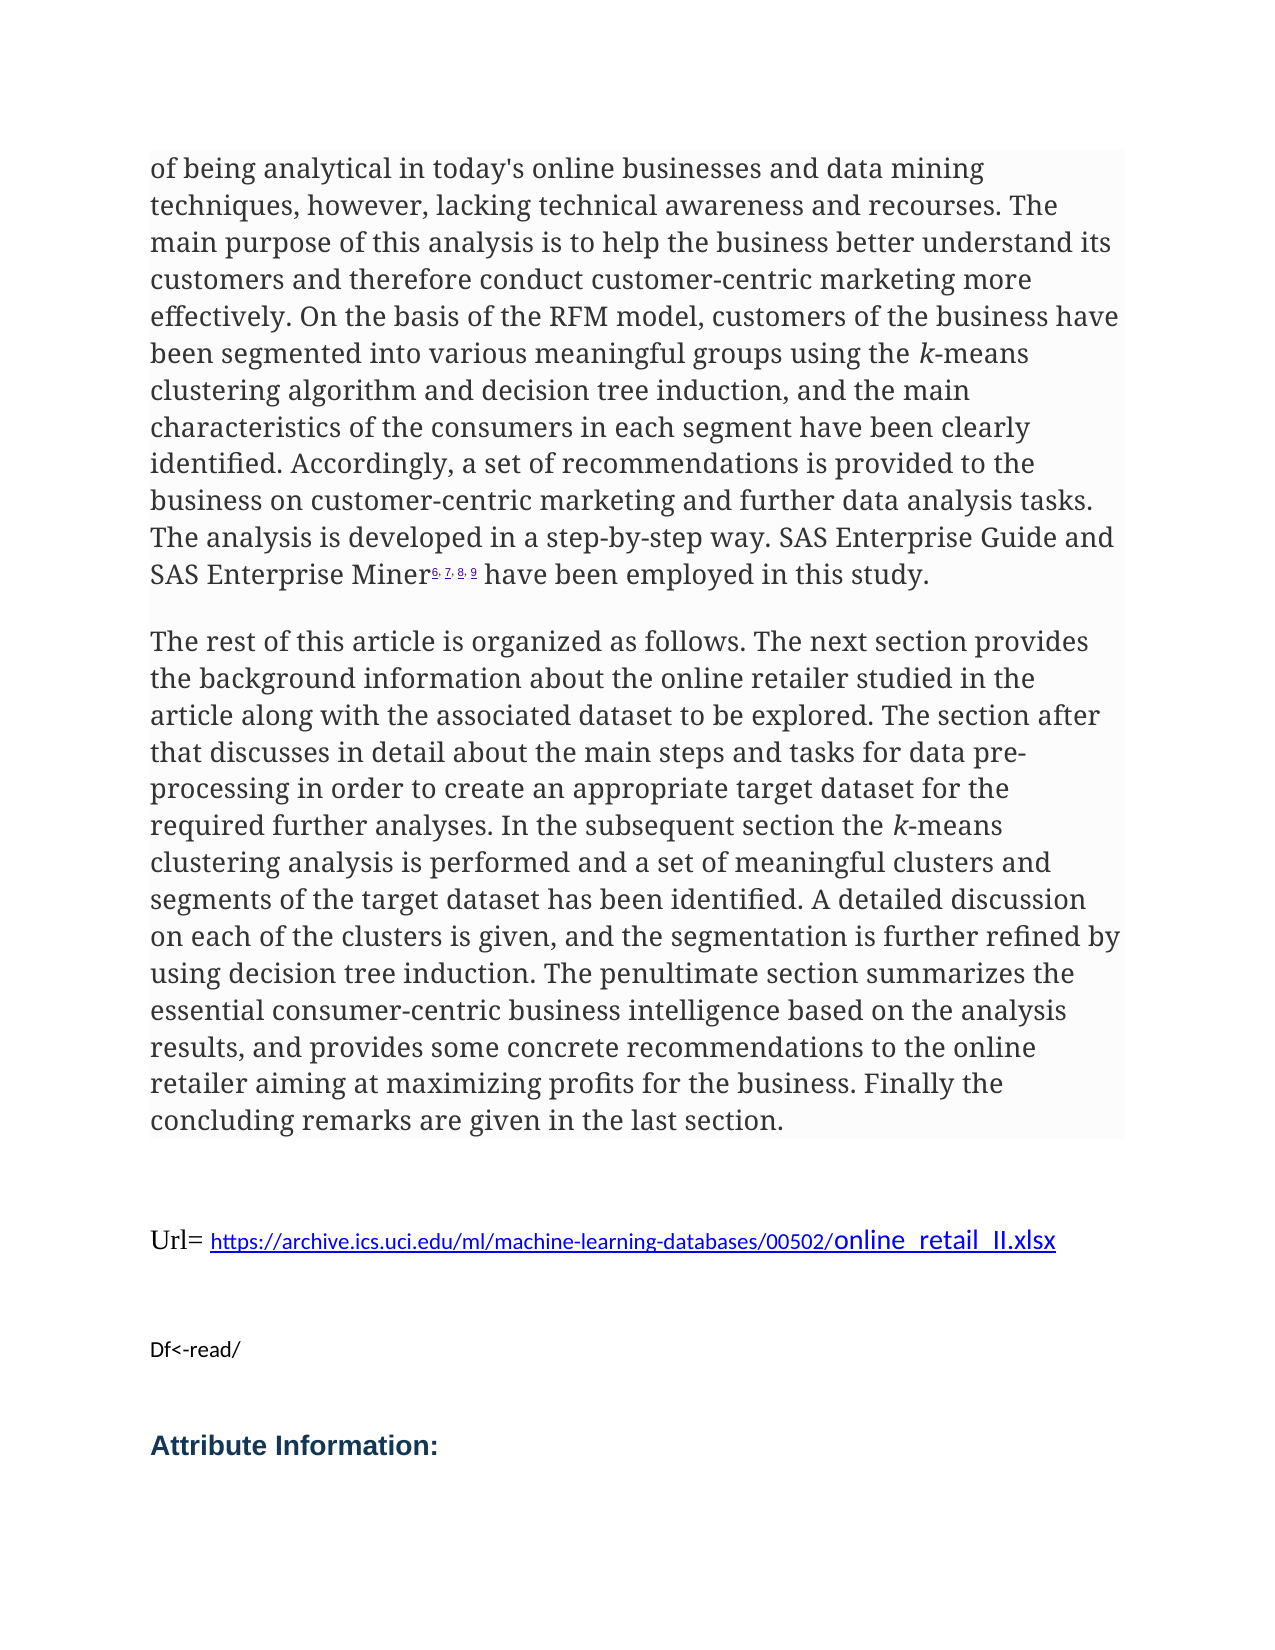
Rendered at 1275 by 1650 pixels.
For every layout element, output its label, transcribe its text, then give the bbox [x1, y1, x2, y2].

text Attribute Information: [150, 1429, 1125, 1461]
text The rest of this article is organized as follows. The next section provides the background information about the online retailer studied in the article along with the associated dataset to be explored. The section after that discusses in detail about the main steps and tasks for data pre-processing in order to create an appropriate target dataset for the required further analyses. In the subsequent section the k-means clustering analysis is performed and a set of meaningful clusters and segments of the target dataset has been identified. A detailed discussion on each of the clusters is given, and the segmentation is further refined by using decision tree induction. The penultimate section summarizes the essential consumer-centric business intelligence based on the analysis results, and provides some concrete recommendations to the online retailer aiming at maximizing profits for the business. Finally the concluding remarks are given in the last section. [150, 622, 1125, 1139]
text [150, 150, 1125, 592]
text Url= https://archive.ics.uci.edu/ml/machine-learning-databases/00502/online_retail_II.xlsx [150, 1222, 1125, 1256]
text Df<-read/ [150, 1335, 1125, 1395]
